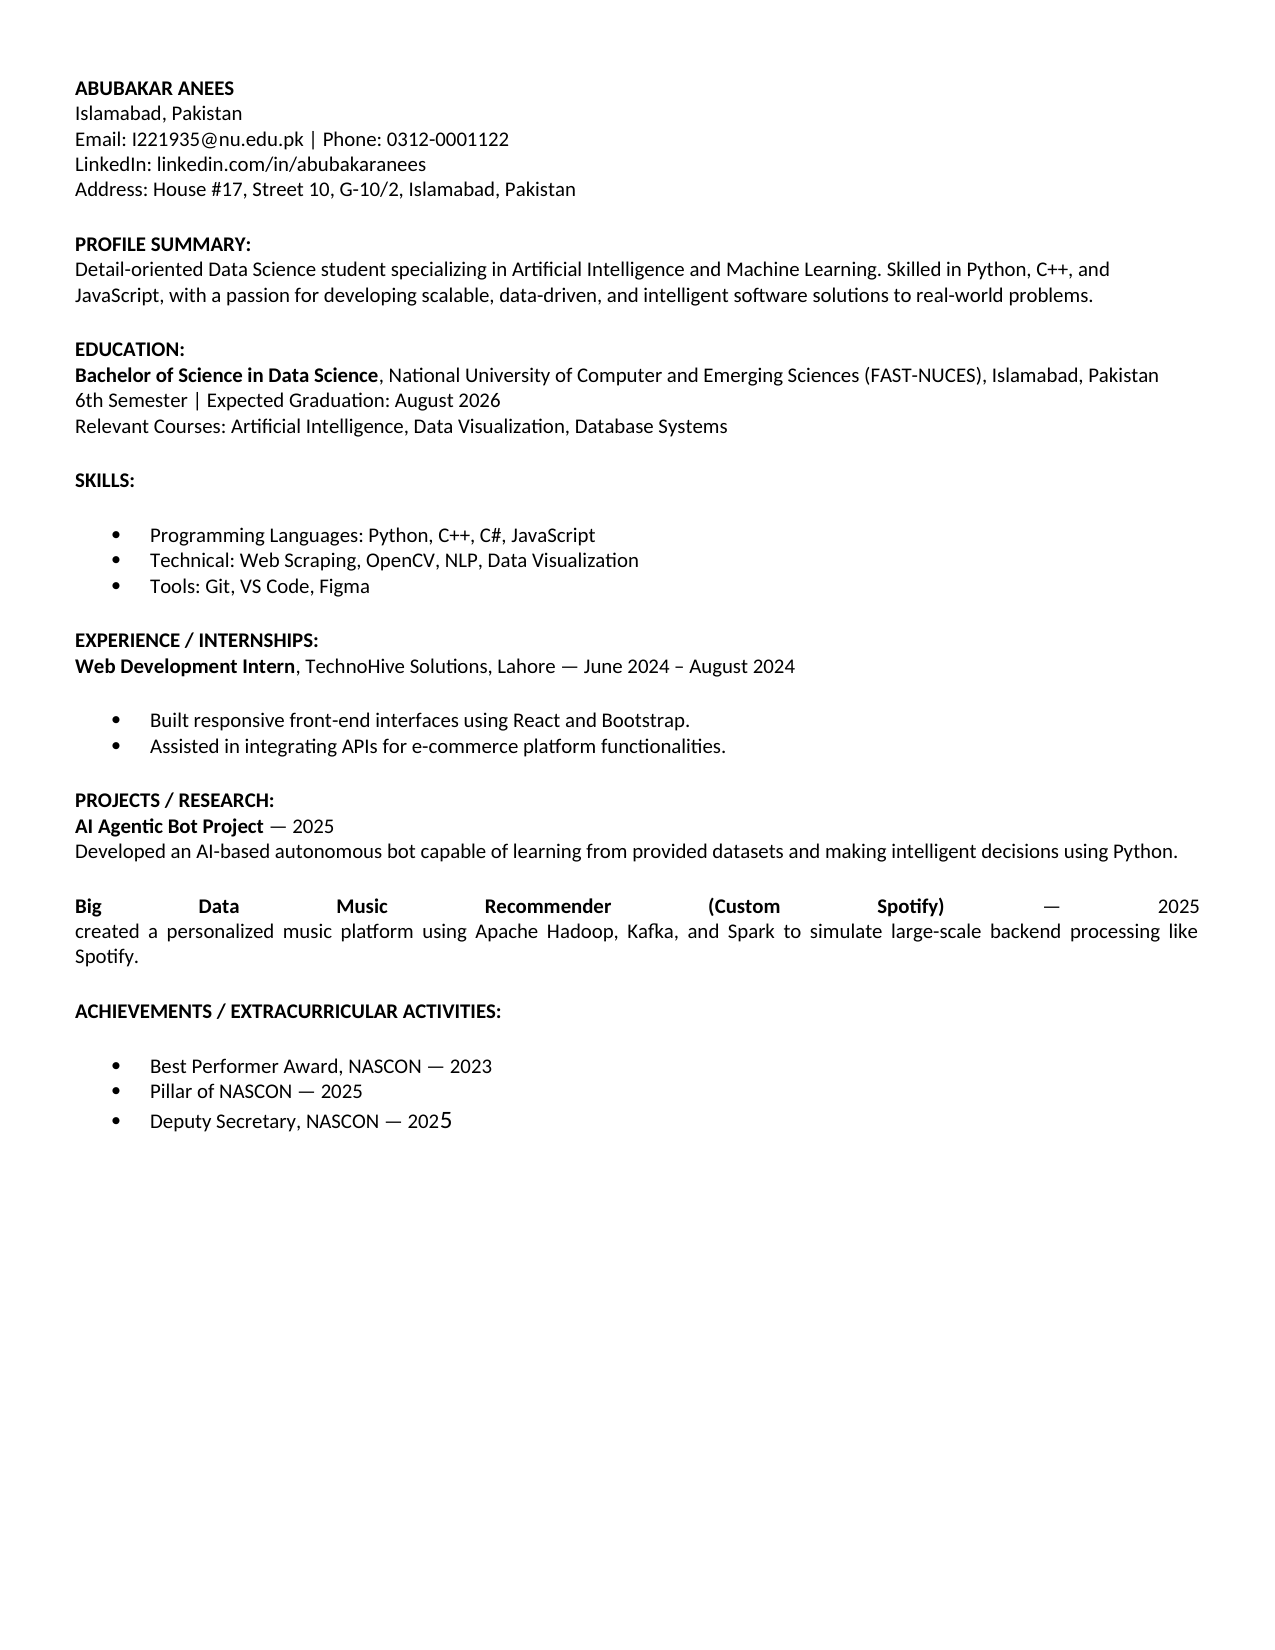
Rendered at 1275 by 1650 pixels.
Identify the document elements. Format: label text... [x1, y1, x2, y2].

text ABUBAKAR ANEES Islamabad, Pakistan Email: I221935@nu.edu.pk | Phone: 0312-0001122 LinkedIn: linkedin.com/in/abubakaranees Address: House #17, Street 10, G-10/2, Islamabad, Pakistan [75, 75, 1200, 202]
list Tools: Git, VS Code, Figma [112, 573, 1200, 598]
list Technical: Web Scraping, OpenCV, NLP, Data Visualization [112, 547, 1200, 573]
text SKILLS: [75, 467, 1200, 493]
text EDUCATION: Bachelor of Science in Data Science, National University of Computer and Emerging Sciences (FAST-NUCES), Islamabad, Pakistan 6th Semester | Expected Graduation: August 2026 Relevant Courses: Artificial Intelligence, Data Visualization, Database Systems [75, 337, 1200, 438]
list Pillar of NASCON — 2025 [112, 1078, 1200, 1104]
list Best Performer Award, NASCON — 2023 [112, 1053, 1200, 1078]
text EXPERIENCE / INTERNSHIPS: Web Development Intern, TechnoHive Solutions, Lahore — June 2024 – August 2024 [75, 627, 1200, 678]
text PROFILE SUMMARY: Detail-oriented Data Science student specializing in Artificial Intelligence and Machine Learning. Skilled in Python, C++, and JavaScript, with a passion for developing scalable, data-driven, and intelligent software solutions to real-world problems. [75, 231, 1200, 307]
text Big Data Music Recommender (Custom Spotify) — 2025 created a personalized music platform using Apache Hadoop, Kafka, and Spark to simulate large-scale backend processing like Spotify. [75, 893, 1200, 969]
text ACHIEVEMENTS / EXTRACURRICULAR ACTIVITIES: [75, 998, 1200, 1024]
list Built responsive front-end interfaces using React and Bootstrap. [112, 707, 1200, 733]
list Programming Languages: Python, C++, C#, JavaScript [112, 522, 1200, 547]
list Deputy Secretary, NASCON — 2025 [112, 1104, 1200, 1134]
text PROJECTS / RESEARCH: AI Agentic Bot Project — 2025 Developed an AI-based autonomous bot capable of learning from provided datasets and making intelligent decisions using Python. [75, 787, 1200, 864]
list Assisted in integrating APIs for e-commerce platform functionalities. [112, 733, 1200, 758]
